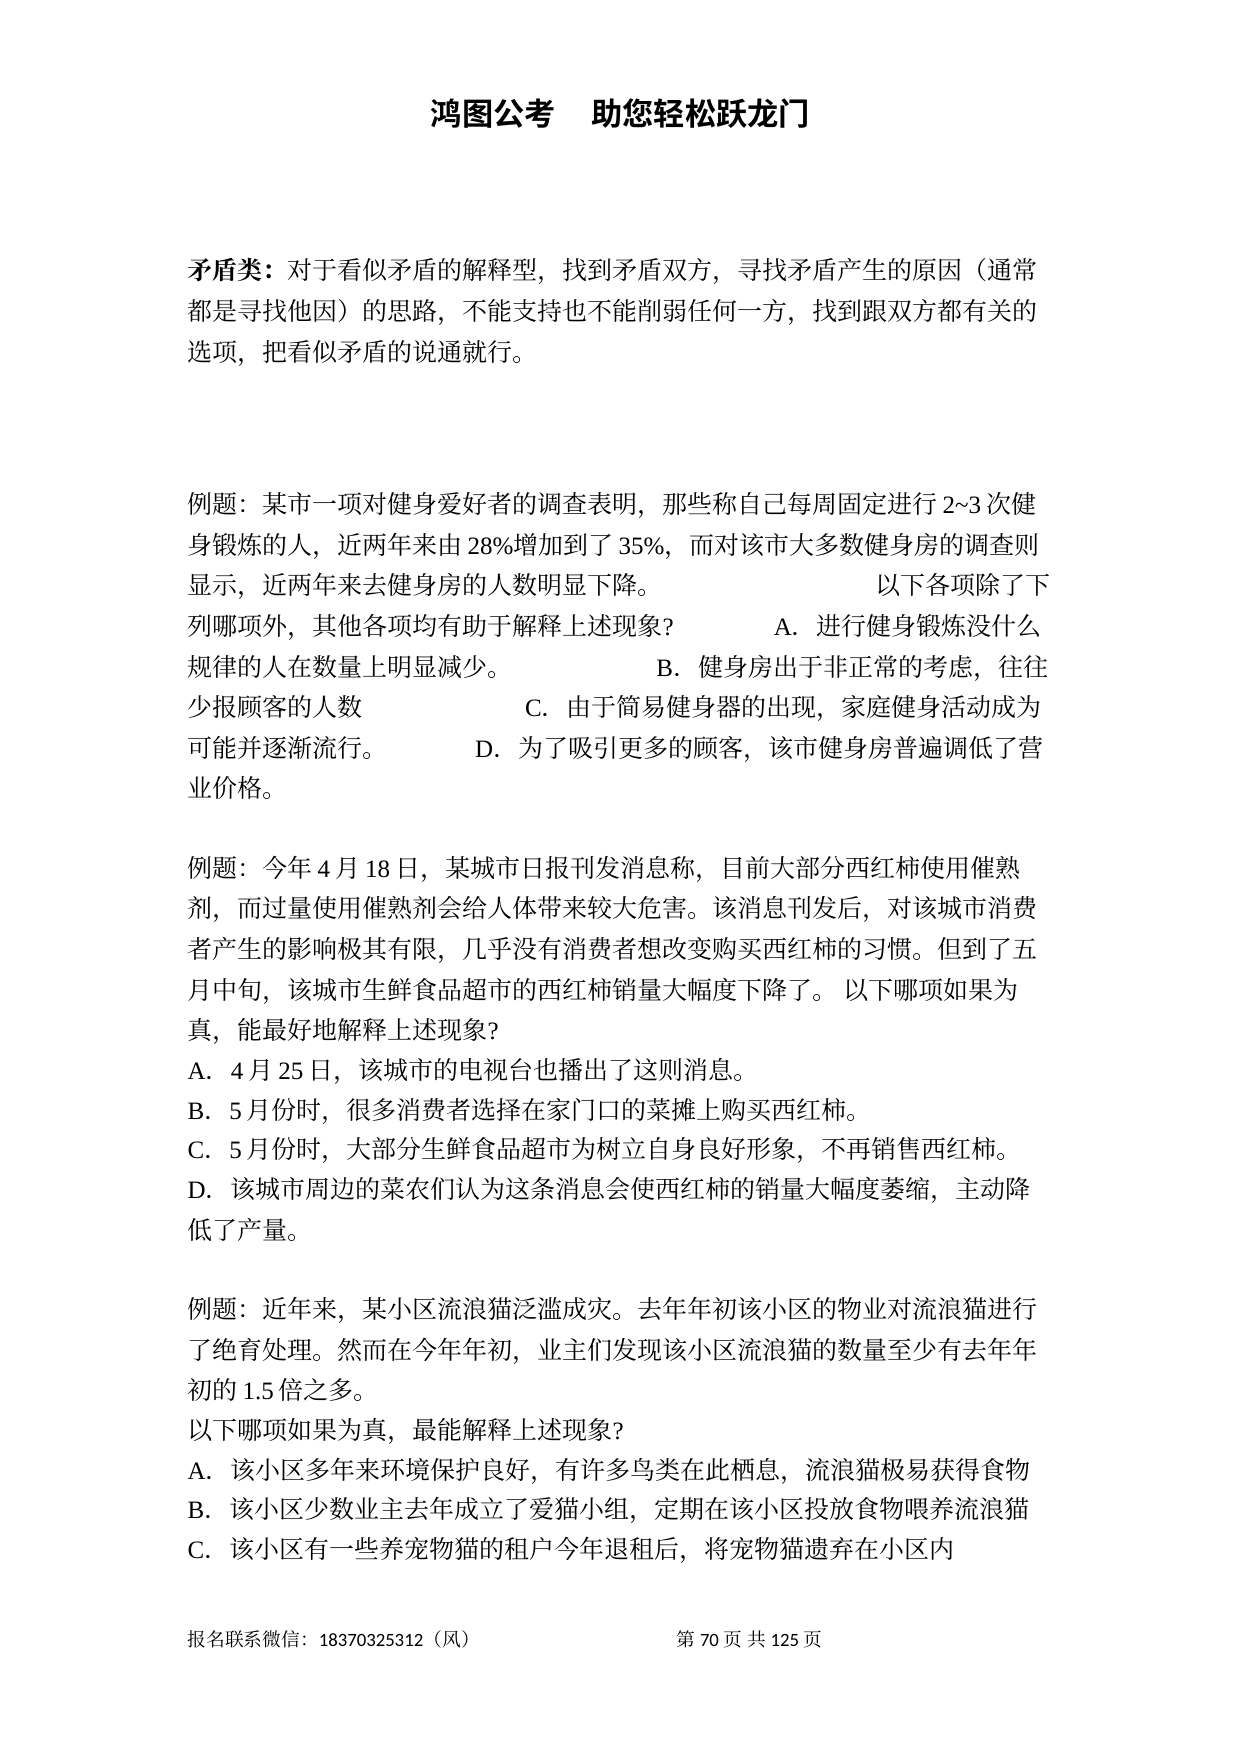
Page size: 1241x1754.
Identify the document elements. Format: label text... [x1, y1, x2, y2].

text A．该小区多年来环境保护良好，有许多鸟类在此栖息，流浪猫极易获得食物 [187, 1454, 1053, 1486]
text 例题：今年4月18日，某城市日报刊发消息称，目前大部分西红柿使用催熟剂，而过量使用催熟剂会给人体带来较大危害。该消息刊发后，对该城市消费者产生的影响极其有限，几乎没有消费者想改变购买西红柿的习惯。但到了五月中旬，该城市生鲜食品超市的西红柿销量大幅度下降了。 以下哪项如果为真，能最好地解释上述现象? [187, 852, 1053, 1047]
text 以下哪项如果为真，最能解释上述现象? [187, 1414, 1053, 1447]
text B．5月份时，很多消费者选择在家门口的菜摊上购买西红柿。 [187, 1094, 1053, 1126]
text C．5月份时，大部分生鲜食品超市为树立自身良好形象，不再销售西红柿。 [187, 1133, 1053, 1166]
text B．该小区少数业主去年成立了爱猫小组，定期在该小区投放食物喂养流浪猫 [187, 1493, 1053, 1526]
text C．该小区有一些养宠物猫的租户今年退租后，将宠物猫遗弃在小区内 [187, 1533, 1053, 1566]
text 例题：某市一项对健身爱好者的调查表明，那些称自己每周固定进行2~3次健身锻炼的人，近两年来由28%增加到了35%，而对该市大多数健身房的调查则显示，近两年来去健身房的人数明显下降。 以下各项除了下列哪项外，其他各项均有助于解释上述现象? A．进行健身锻炼没什么规律的人在数量上明显减少。 B．健身房出于非正常的考虑，往往少报顾客的人数 C．由于简易健身器的出现，家庭健身活动成为可能并逐渐流行。 D．为了吸引更多的顾客，该市健身房普遍调低了营业价格。 [187, 488, 1053, 805]
text 例题：近年来，某小区流浪猫泛滥成灾。去年年初该小区的物业对流浪猫进行了绝育处理。然而在今年年初，业主们发现该小区流浪猫的数量至少有去年年初的1.5倍之多。 [187, 1293, 1053, 1407]
list 矛盾类：对于看似矛盾的解释型，找到矛盾双方，寻找矛盾产生的原因（通常都是寻找他因）的思路，不能支持也不能削弱任何一方，找到跟双方都有关的选项，把看似矛盾的说通就行。 [187, 254, 1053, 368]
text D．该城市周边的菜农们认为这条消息会使西红柿的销量大幅度萎缩，主动降低了产量。 [187, 1173, 1053, 1246]
text A．4月25日，该城市的电视台也播出了这则消息。 [187, 1054, 1053, 1087]
